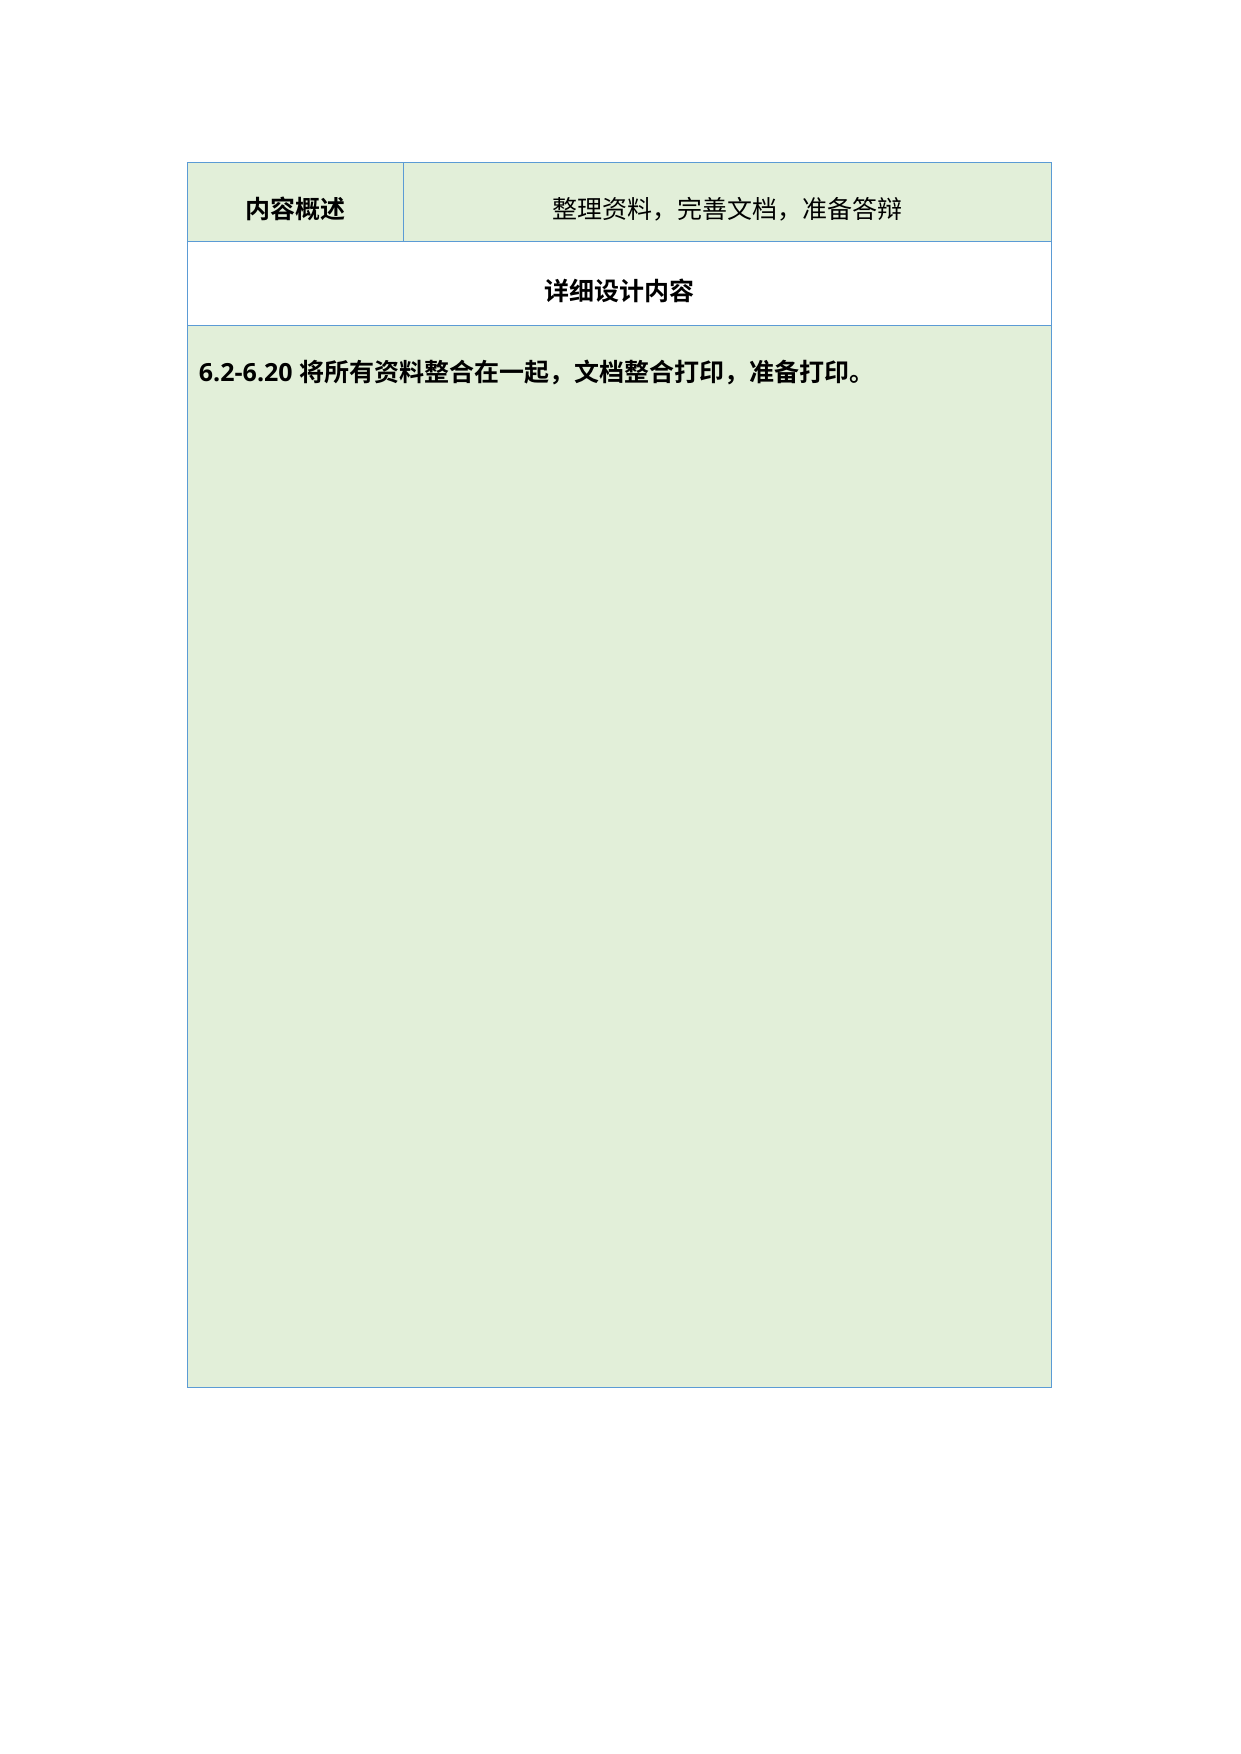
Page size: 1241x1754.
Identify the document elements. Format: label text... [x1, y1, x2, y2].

table_cell 内容概述 [188, 163, 403, 241]
table_cell 详细设计内容 [188, 242, 1051, 325]
table_cell 6.2-6.20 将所有资料整合在一起，文档整合打印，准备打印。 [188, 326, 1051, 1387]
table_cell 整理资料，完善文档，准备答辩 [404, 163, 1051, 241]
